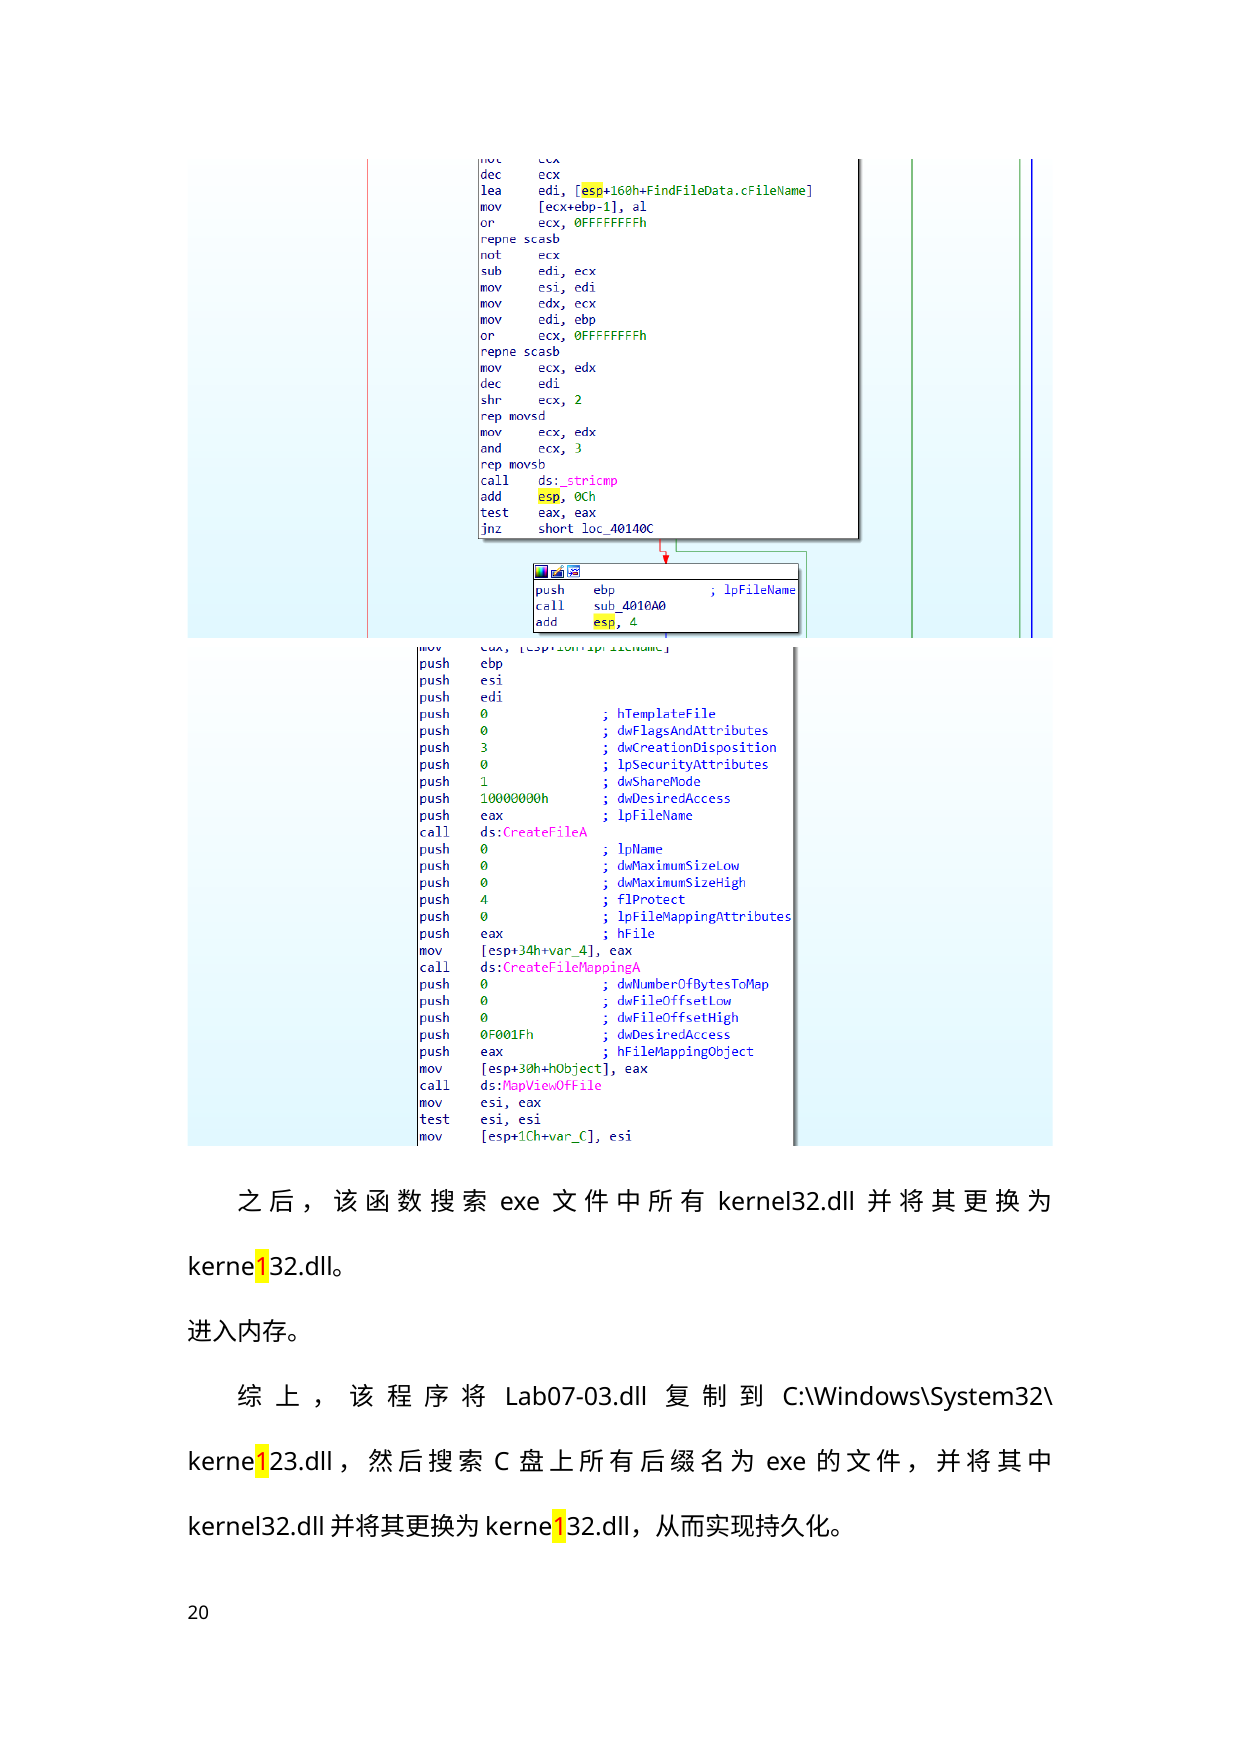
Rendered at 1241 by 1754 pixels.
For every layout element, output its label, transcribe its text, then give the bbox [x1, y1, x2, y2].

text 综上，该程序将Lab07-03.dll复制到C:\Windows\System32\kerne123.dll，然后搜索C盘上所有后缀名为exe的文件，并将其中kernel32.dll并将其更换为kerne132.dll，从而实现持久化。 [187, 1362, 1053, 1557]
text 进入内存。 [187, 1297, 1053, 1362]
text 之后，该函数搜索exe文件中所有kernel32.dll并将其更换为kerne132.dll。 [187, 1167, 1053, 1297]
picture [187, 159, 1053, 638]
picture [187, 647, 1053, 1146]
